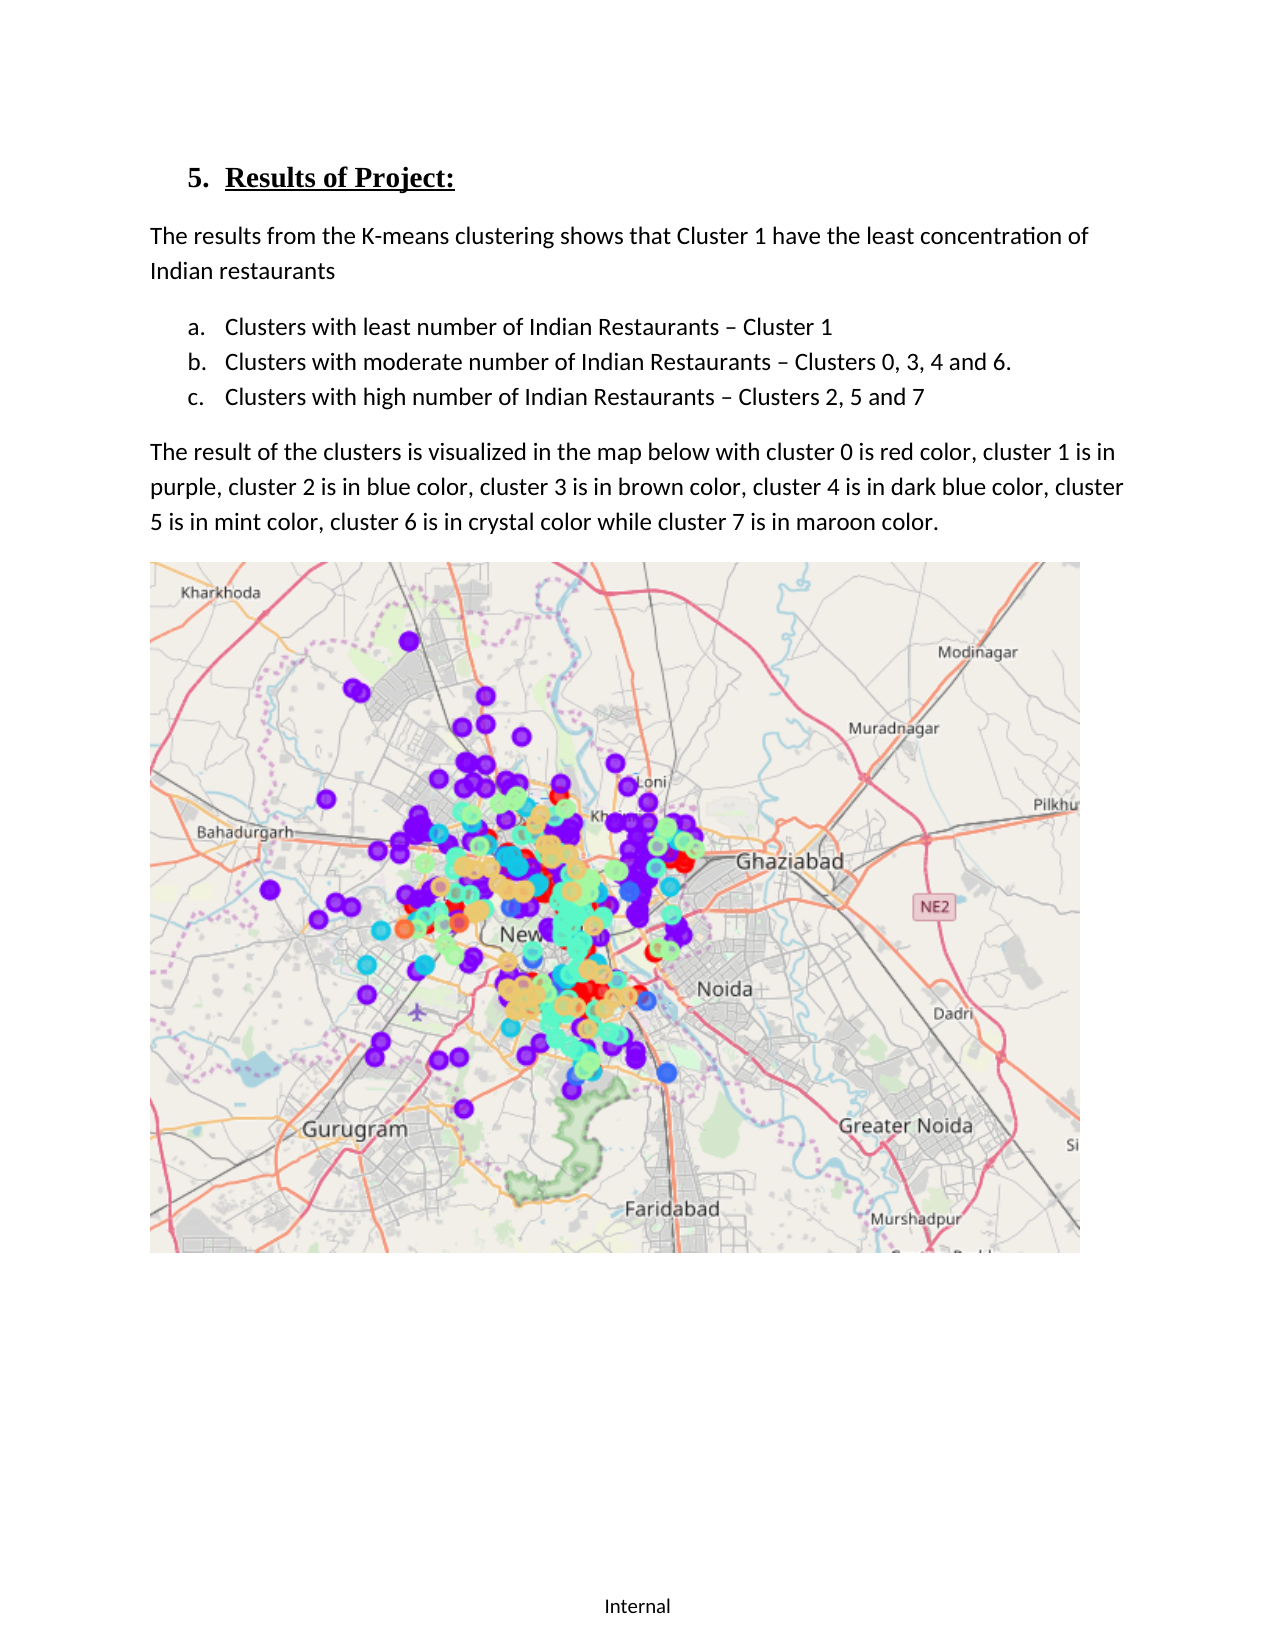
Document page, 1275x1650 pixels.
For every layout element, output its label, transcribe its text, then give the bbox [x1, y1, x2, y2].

text The results from the K-means clustering shows that Cluster 1 have the least concentration of Indian restaurants [150, 220, 1125, 285]
list Clusters with high number of Indian Restaurants – Clusters 2, 5 and 7 [187, 381, 1125, 411]
list Results of Project: [187, 160, 1125, 194]
picture [150, 562, 1080, 1253]
list Clusters with least number of Indian Restaurants – Cluster 1 [187, 311, 1125, 341]
text The result of the clusters is visualized in the map below with cluster 0 is red color, cluster 1 is in purple, cluster 2 is in blue color, cluster 3 is in brown color, cluster 4 is in dark blue color, cluster 5 is in mint color, cluster 6 is in crystal color while cluster 7 is in maroon color. [150, 436, 1125, 537]
list Clusters with moderate number of Indian Restaurants – Clusters 0, 3, 4 and 6. [187, 346, 1125, 376]
